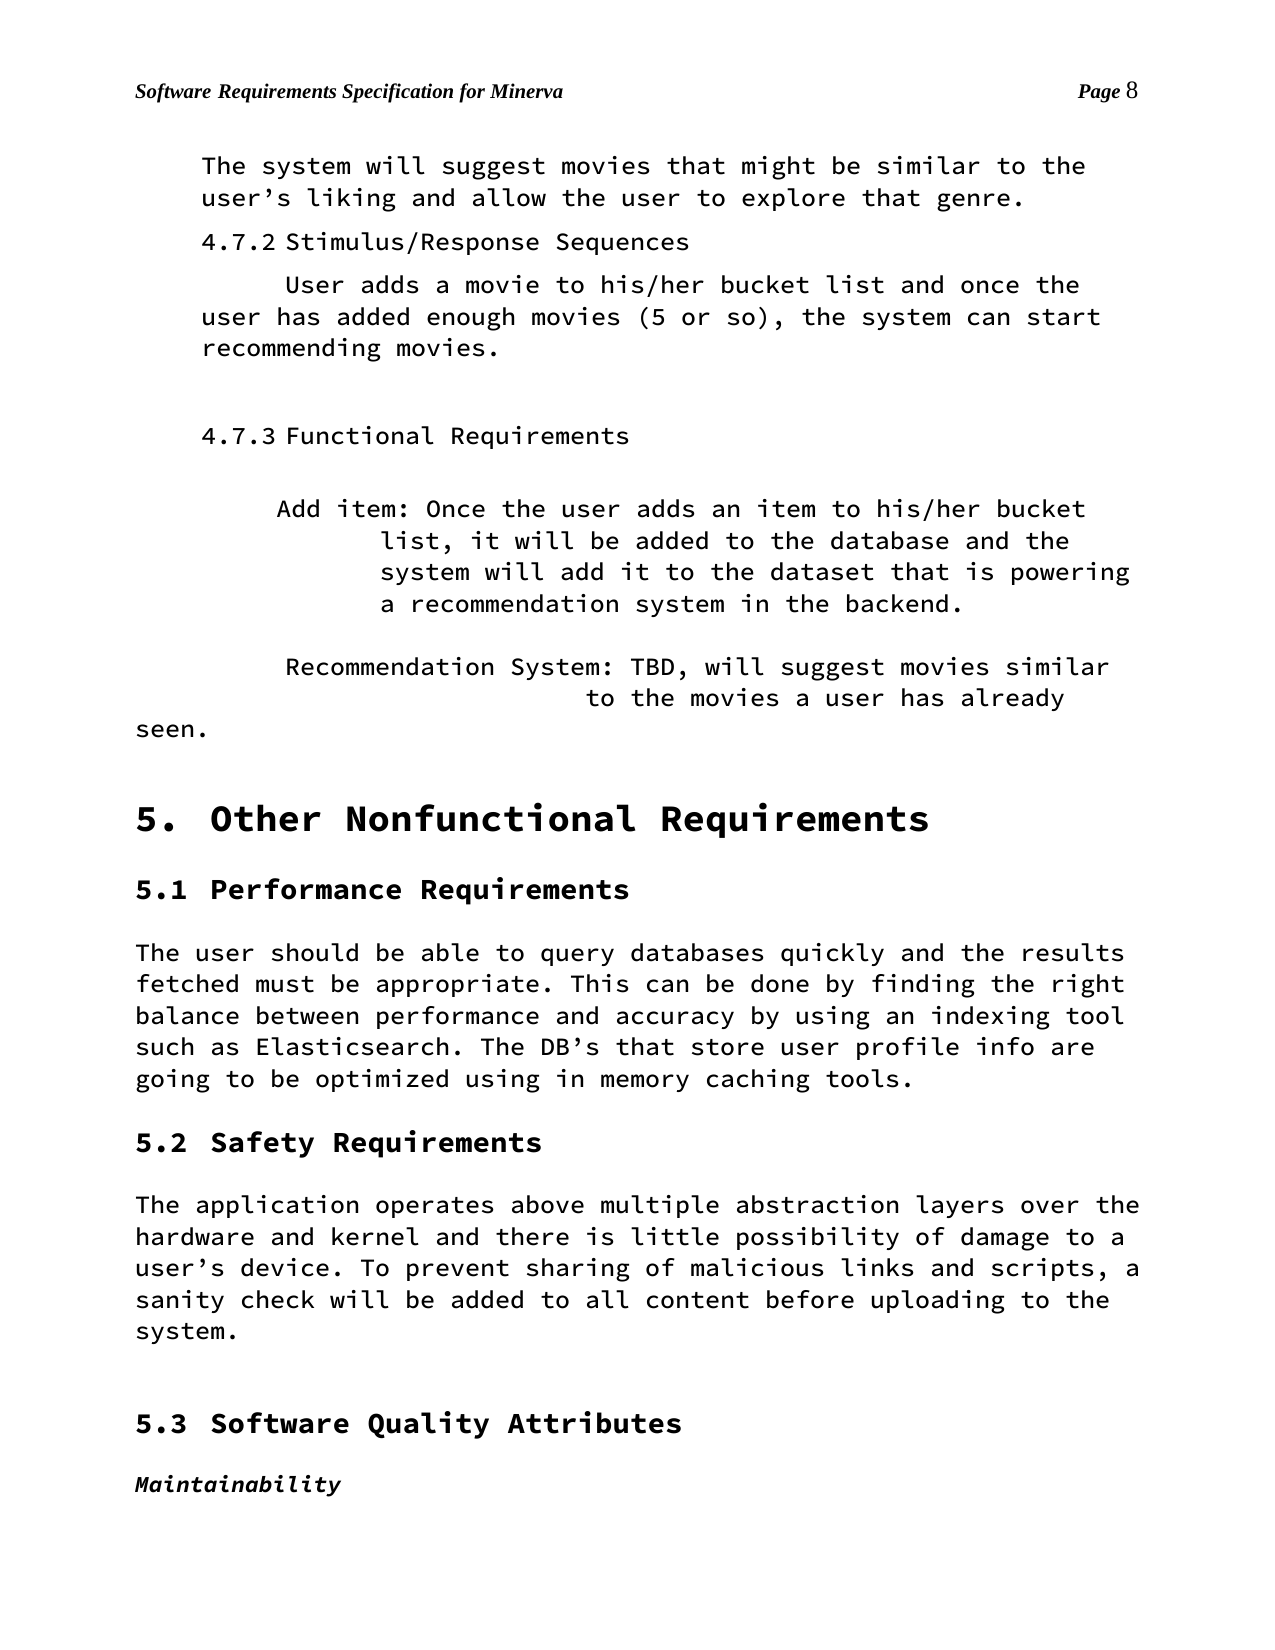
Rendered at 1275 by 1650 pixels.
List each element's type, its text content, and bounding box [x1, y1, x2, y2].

text The user should be able to query databases quickly and the results fetched must be appropriate. This can be done by finding the right balance between performance and accuracy by using an indexing tool such as Elasticsearch. The DB’s that store user profile info are going to be optimized using in memory caching tools. [135, 937, 1140, 1094]
subtitle Performance Requirements [135, 871, 1140, 908]
text Add item: Once the user adds an item to his/her bucket list, it will be added to the database and the system will add it to the dataset that is powering a recommendation system in the backend. [276, 493, 1140, 619]
text User adds a movie to his/her bucket list and once the user has added enough movies (5 or so), the system can start recommending movies. [201, 269, 1140, 364]
text 4.7.2 Stimulus/Response Sequences [201, 225, 1140, 257]
text 4.7.3 Functional Requirements [201, 420, 1140, 452]
subtitle Other Nonfunctional Requirements [135, 795, 1140, 842]
text The application operates above multiple abstraction layers over the hardware and kernel and there is little possibility of damage to a user’s device. To prevent sharing of malicious links and scripts, a sanity check will be added to all content before uploading to the system. [135, 1189, 1140, 1346]
subtitle Safety Requirements [135, 1123, 1140, 1160]
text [201, 150, 1140, 213]
text Recommendation System: TBD, will suggest movies similar to the movies a user has already seen. [135, 650, 1140, 745]
subtitle Software Quality Attributes [135, 1404, 1140, 1441]
text Maintainability [135, 1470, 1140, 1499]
